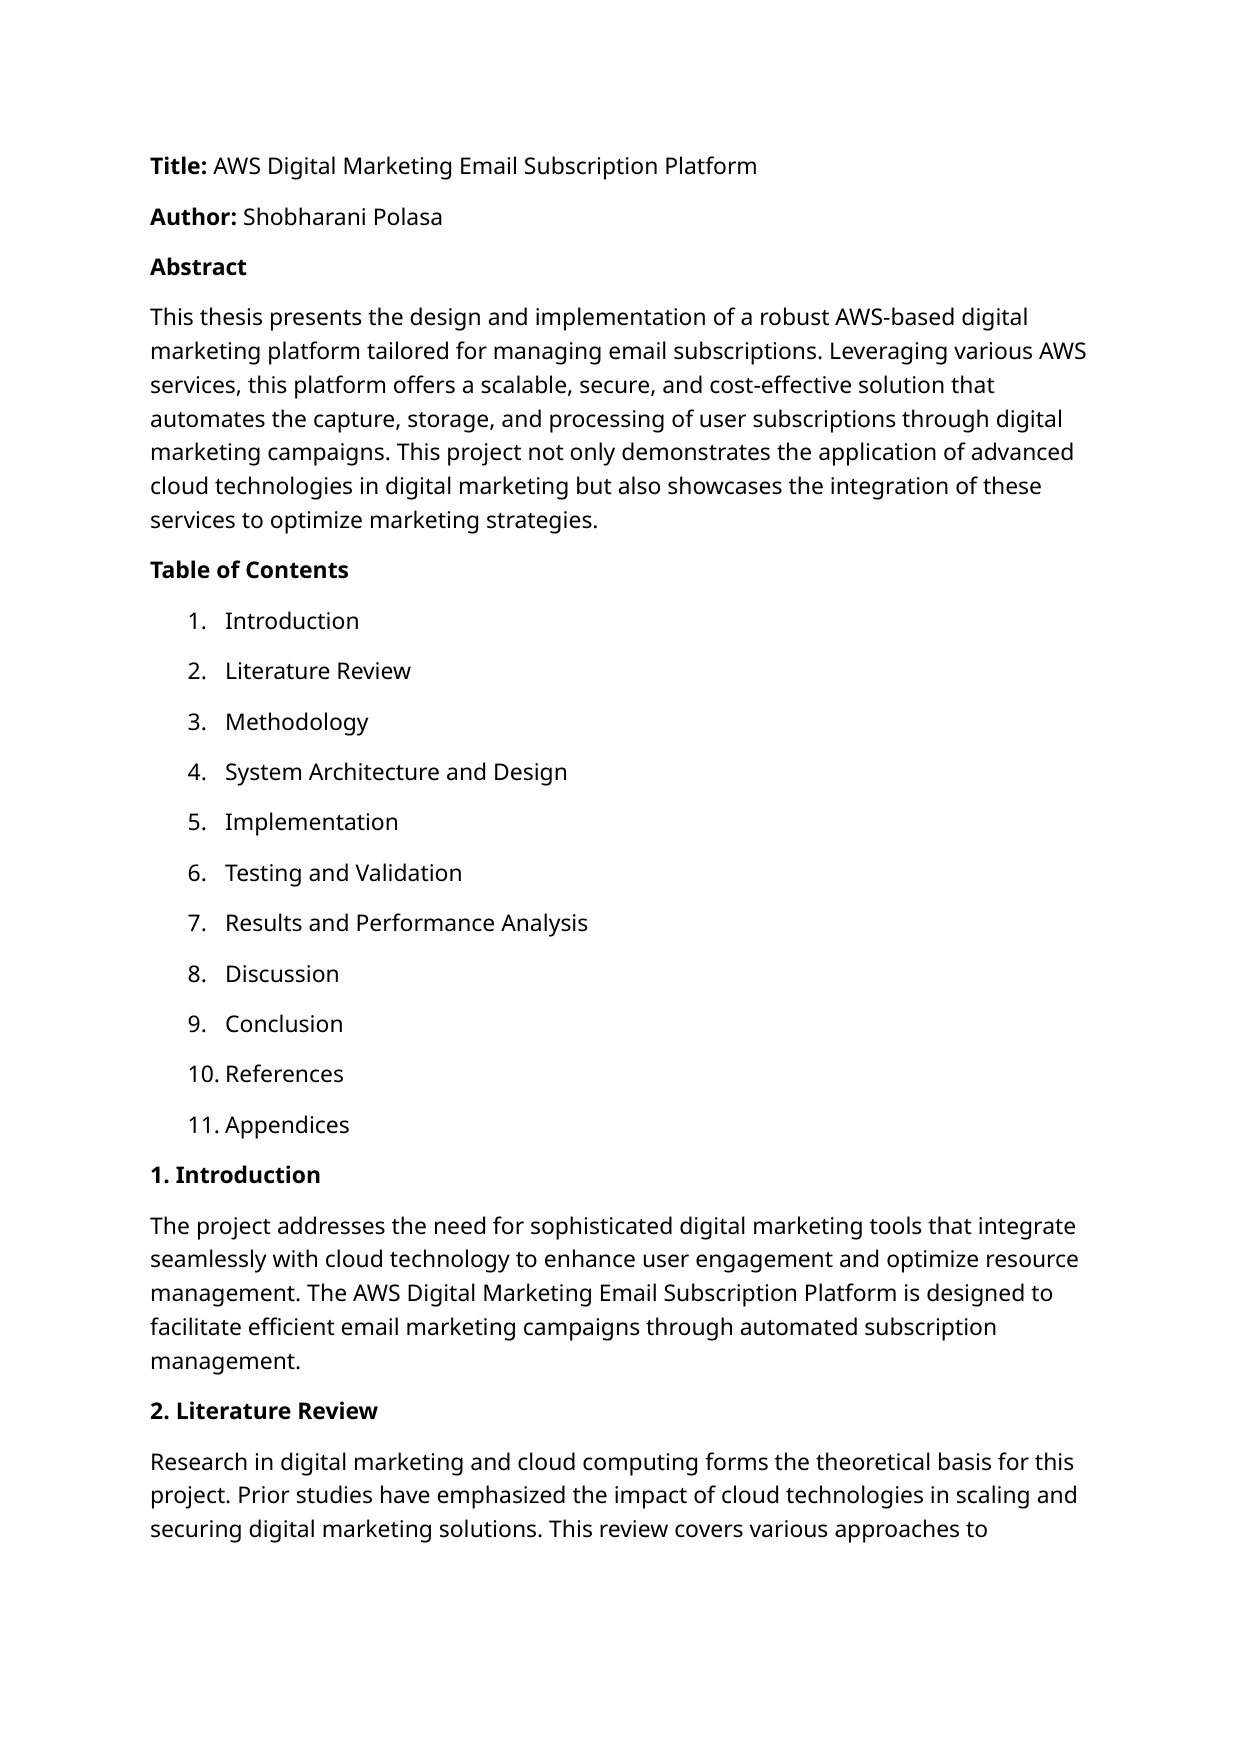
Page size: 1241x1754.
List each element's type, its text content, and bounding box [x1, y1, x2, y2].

text Table of Contents [150, 554, 1090, 585]
list Introduction [187, 604, 1090, 636]
text This thesis presents the design and implementation of a robust AWS-based digital marketing platform tailored for managing email subscriptions. Leveraging various AWS services, this platform offers a scalable, secure, and cost-effective solution that automates the capture, storage, and processing of user subscriptions through digital marketing campaigns. This project not only demonstrates the application of advanced cloud technologies in digital marketing but also showcases the integration of these services to optimize marketing strategies. [150, 301, 1090, 535]
text Abstract [150, 251, 1090, 282]
list System Architecture and Design [187, 756, 1090, 787]
text 1. Introduction [150, 1159, 1090, 1190]
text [150, 1445, 1090, 1544]
list Conclusion [187, 1008, 1090, 1039]
list Results and Performance Analysis [187, 907, 1090, 938]
list Methodology [187, 705, 1090, 737]
text The project addresses the need for sophisticated digital marketing tools that integrate seamlessly with cloud technology to enhance user engagement and optimize resource management. The AWS Digital Marketing Email Subscription Platform is designed to facilitate efficient email marketing campaigns through automated subscription management. [150, 1209, 1090, 1376]
list Implementation [187, 806, 1090, 837]
list Testing and Validation [187, 857, 1090, 888]
text Author: Shobharani Polasa [150, 200, 1090, 232]
list Discussion [187, 957, 1090, 989]
list Appendices [187, 1109, 1090, 1140]
text Title: AWS Digital Marketing Email Subscription Platform [150, 150, 1090, 181]
list References [187, 1058, 1090, 1089]
text 2. Literature Review [150, 1395, 1090, 1426]
list Literature Review [187, 655, 1090, 686]
